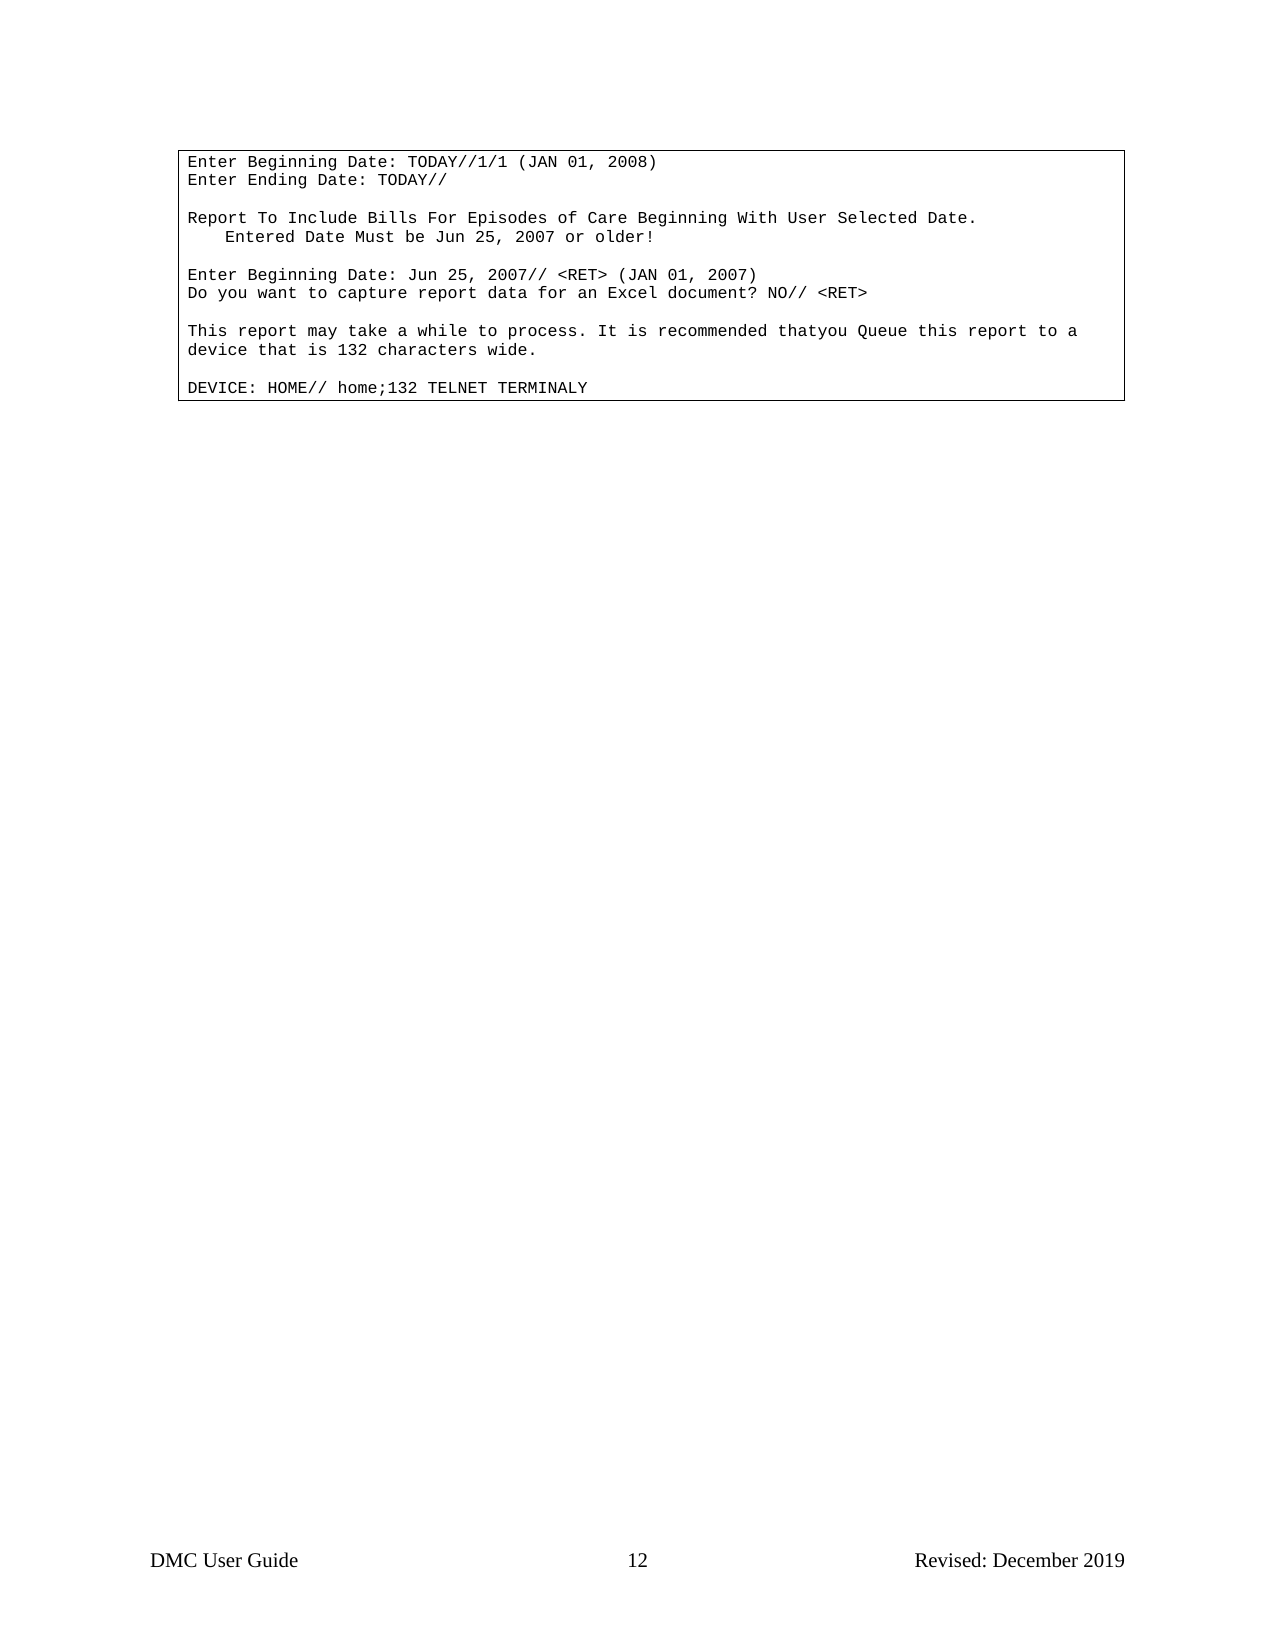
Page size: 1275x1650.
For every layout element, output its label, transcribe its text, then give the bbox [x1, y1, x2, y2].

text Enter Beginning Date: TODAY//1/1 (JAN 01, 2008) [179, 151, 1124, 169]
text DEVICE: HOME// home;132 TELNET TERMINALY [179, 376, 1124, 400]
text Enter Beginning Date: Jun 25, 2007// <RET> (JAN 01, 2007) [179, 263, 1124, 282]
text Report To Include Bills For Episodes of Care Beginning With User Selected Date. [179, 207, 1124, 225]
text This report may take a while to process. It is recommended thatyou Queue this report to a device that is 132 characters wide. [179, 320, 1124, 361]
text Entered Date Must be Jun 25, 2007 or older! [179, 225, 1124, 247]
text Do you want to capture report data for an Excel document? NO// <RET> [179, 282, 1124, 304]
text Enter Ending Date: TODAY// [179, 169, 1124, 191]
